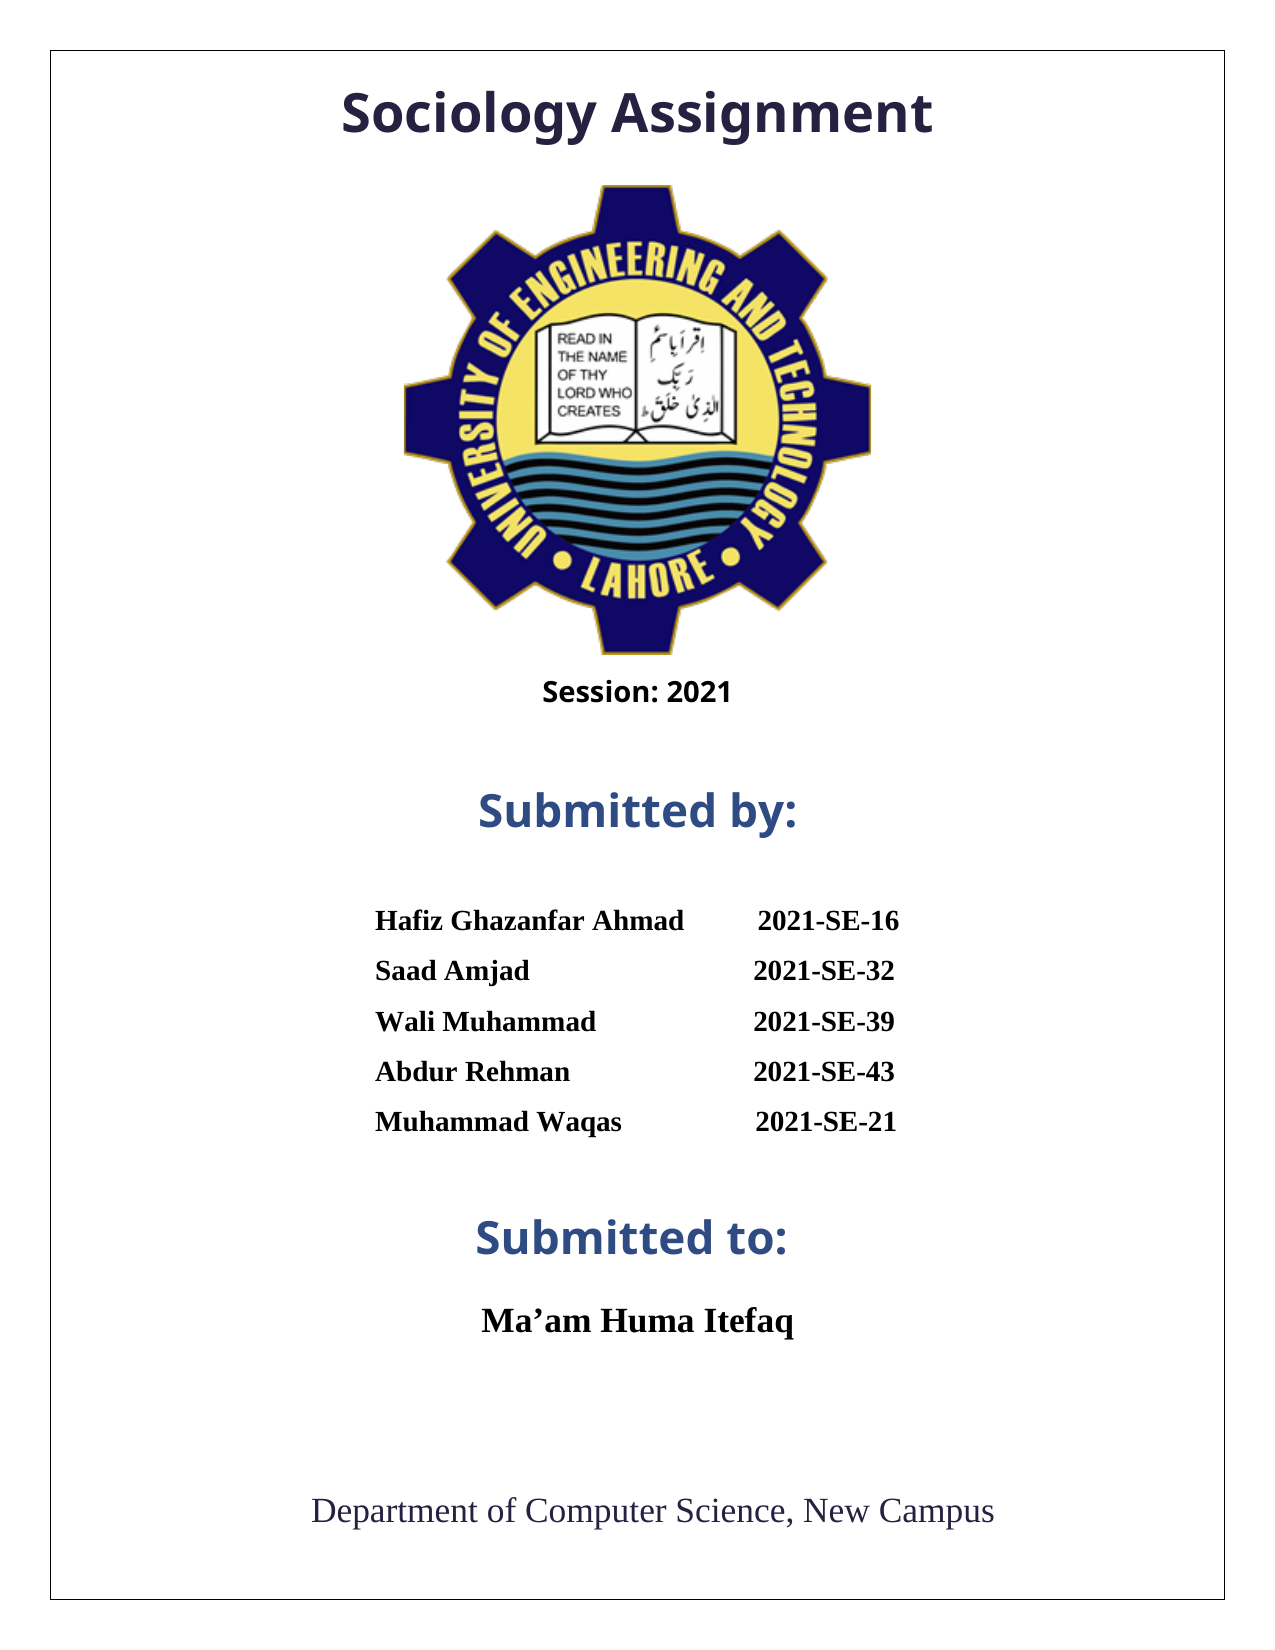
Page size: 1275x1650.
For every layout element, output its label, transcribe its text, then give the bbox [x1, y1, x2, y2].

picture [403, 185, 872, 655]
text Department of Computer Science, New Campus [184, 1490, 1122, 1531]
text Sociology Assignment [75, 75, 1200, 149]
text Submitted to: [300, 1205, 888, 1268]
text Session: 2021 [75, 671, 1200, 711]
text Submitted by: [75, 778, 1200, 841]
text Saad Amjad 2021-SE-32 [375, 953, 1200, 987]
text Hafiz Ghazanfar Ahmad 2021-SE-16 [375, 903, 1200, 937]
text Wali Muhammad 2021-SE-39 [375, 1004, 1200, 1037]
text Muhammad Waqas 2021-SE-21 [375, 1104, 1200, 1138]
text Abdur Rehman 2021-SE-43 [375, 1054, 1200, 1087]
text Ma’am Huma Itefaq [75, 1299, 1200, 1340]
